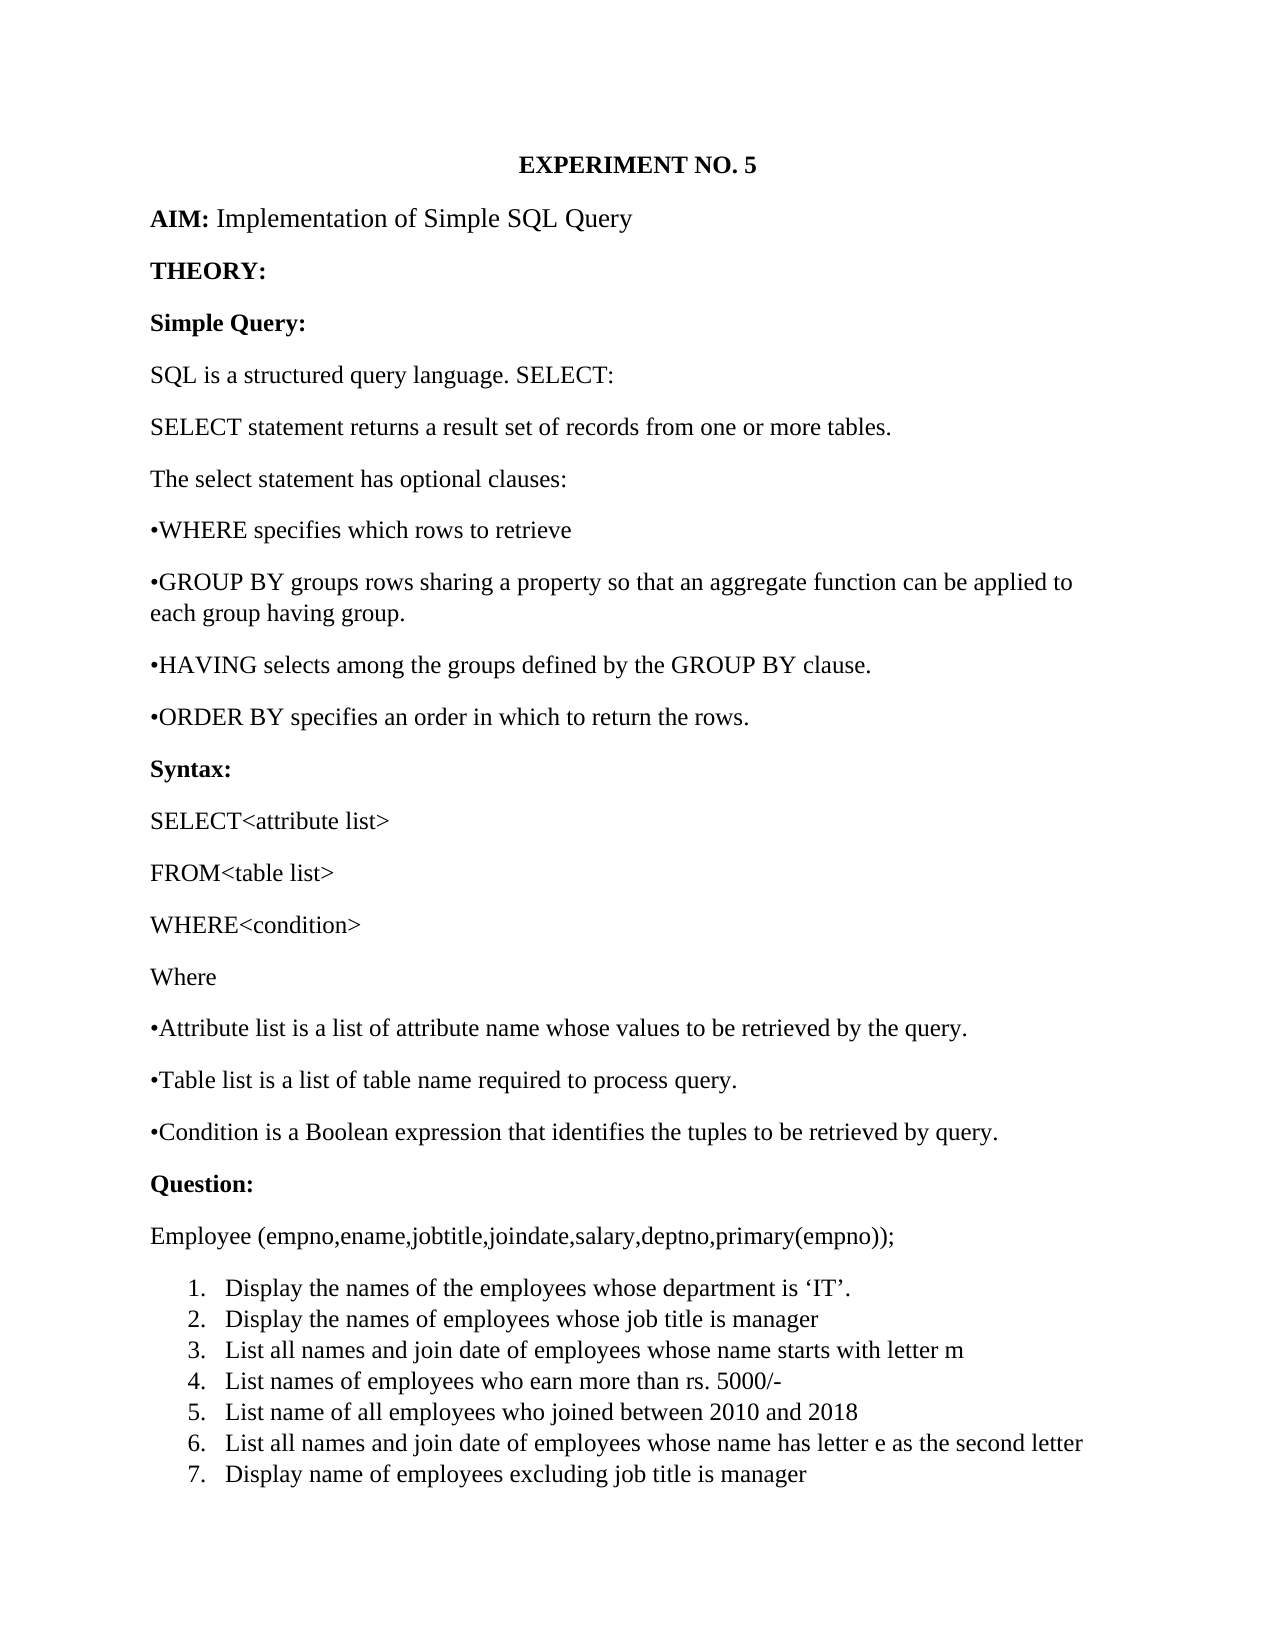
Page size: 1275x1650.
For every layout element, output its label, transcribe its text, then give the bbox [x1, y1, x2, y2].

text •GROUP BY groups rows sharing a property so that an aggregate function can be applied to each group having group. [150, 567, 1125, 627]
text •Attribute list is a list of attribute name whose values to be retrieved by the query. [150, 1013, 1125, 1042]
list Display name of employees excluding job title is manager [187, 1459, 1125, 1488]
text EXPERIMENT NO. 5 [150, 150, 1125, 179]
text •WHERE specifies which rows to retrieve [150, 516, 1125, 544]
text SELECT<attribute list> [150, 806, 1125, 835]
text SQL is a structured query language. SELECT: [150, 360, 1125, 389]
list Display the names of employees whose job title is manager [187, 1304, 1125, 1333]
text Employee (empno,ename,jobtitle,joindate,salary,deptno,primary(empno)); [150, 1221, 1125, 1250]
list List name of all employees who joined between 2010 and 2018 [187, 1397, 1125, 1426]
text •Condition is a Boolean expression that identifies the tuples to be retrieved by query. [150, 1117, 1125, 1146]
text •ORDER BY specifies an order in which to return the rows. [150, 702, 1125, 731]
text Question: [150, 1169, 1125, 1198]
list List all names and join date of employees whose name starts with letter m [187, 1335, 1125, 1364]
text Simple Query: [150, 308, 1125, 337]
text SELECT statement returns a result set of records from one or more tables. [150, 412, 1125, 441]
text •Table list is a list of table name required to process query. [150, 1065, 1125, 1094]
text FROM<table list> [150, 858, 1125, 887]
list List names of employees who earn more than rs. 5000/- [187, 1366, 1125, 1395]
text Syntax: [150, 754, 1125, 783]
list Display the names of the employees whose department is ‘IT’. [187, 1273, 1125, 1302]
text •HAVING selects among the groups defined by the GROUP BY clause. [150, 650, 1125, 679]
text AIM: Implementation of Simple SQL Query [150, 202, 1125, 233]
text Where [150, 962, 1125, 990]
text THEORY: [150, 256, 1125, 285]
text The select statement has optional clauses: [150, 464, 1125, 492]
text WHERE<condition> [150, 910, 1125, 938]
list List all names and join date of employees whose name has letter e as the second letter [187, 1428, 1125, 1457]
